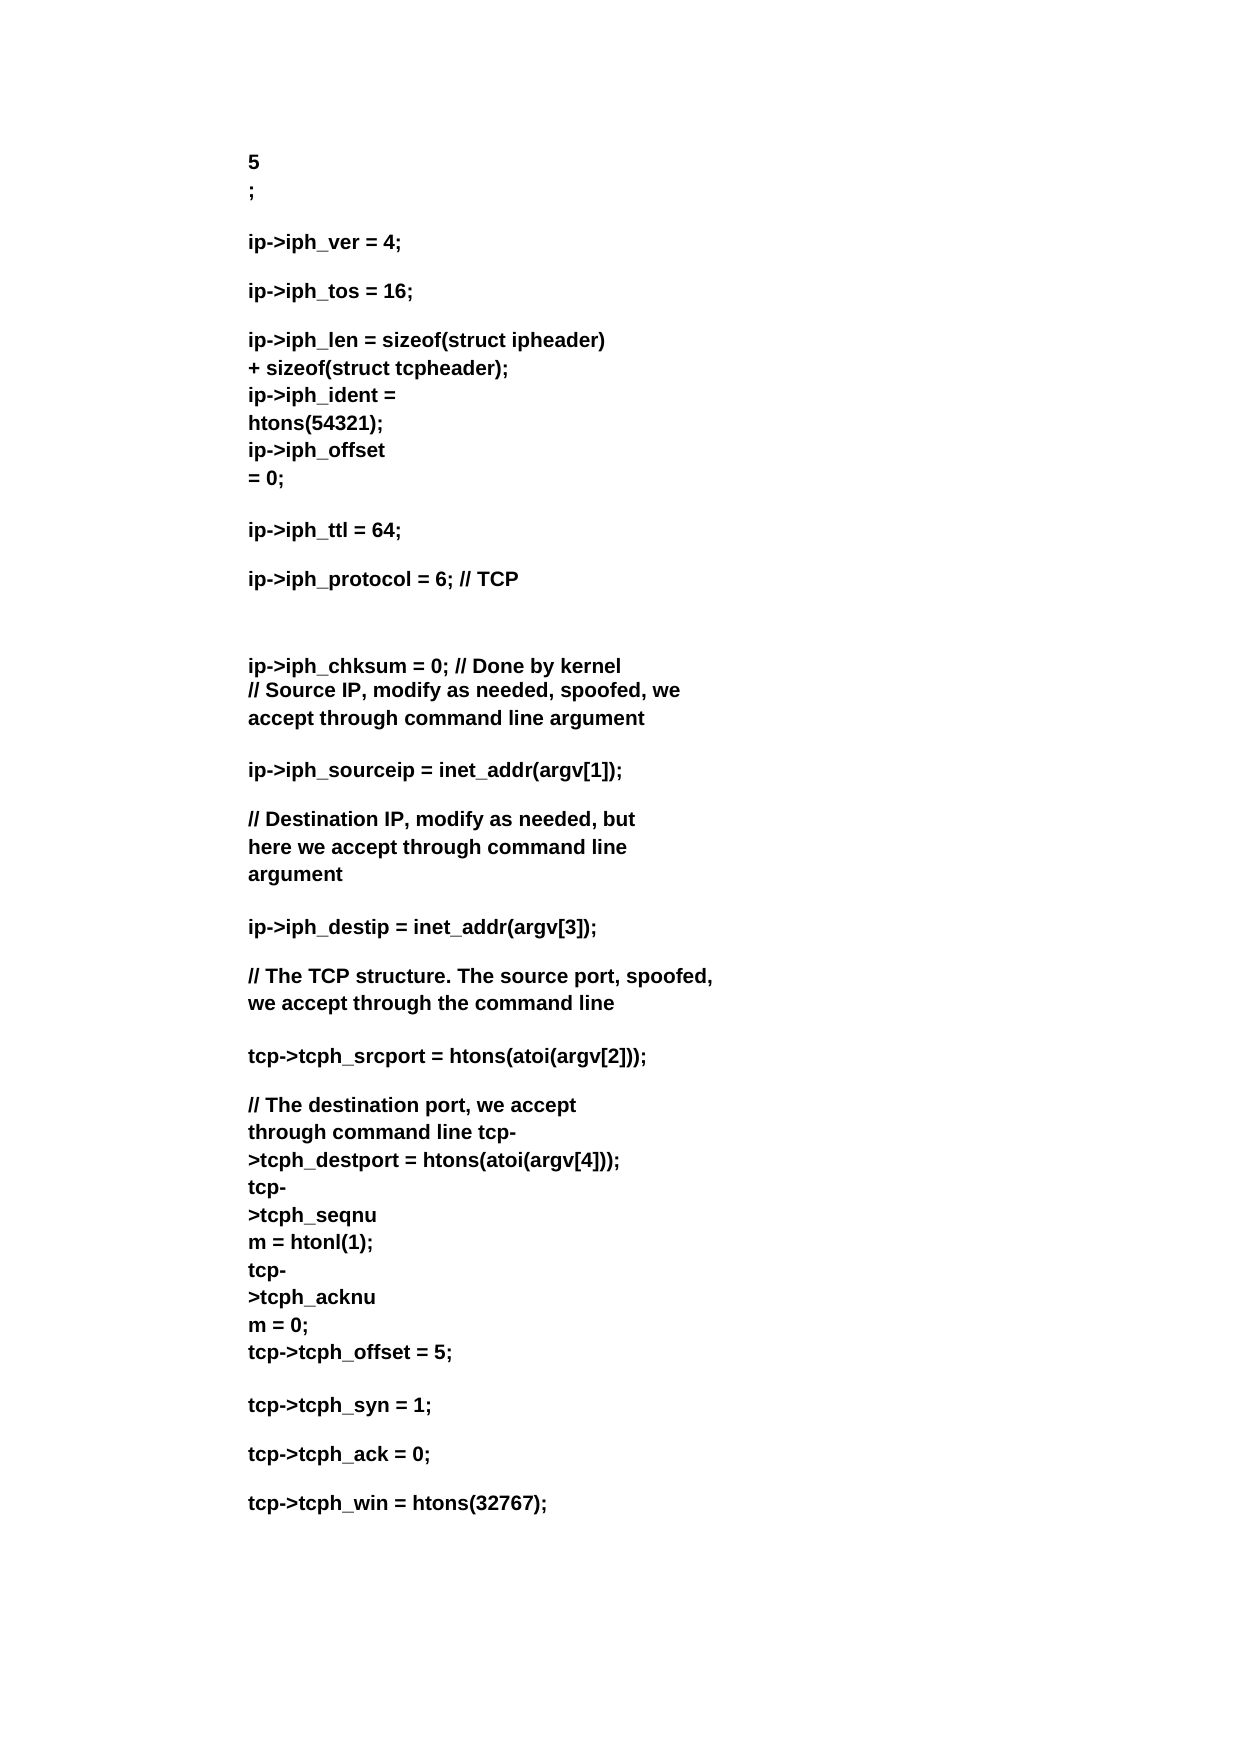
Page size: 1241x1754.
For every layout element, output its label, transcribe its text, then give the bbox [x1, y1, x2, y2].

text ip->iph_len = sizeof(struct ipheader) + sizeof(struct tcpheader); [248, 328, 611, 379]
text ip->iph_destip = inet_addr(argv[3]); [248, 915, 1090, 939]
text ip->iph_ident = htons(54321); ip->iph_offset = 0; [248, 383, 396, 489]
text // The destination port, we accept through command line tcp->tcph_destport = htons(atoi(argv[4])); [248, 1093, 659, 1172]
text tcp->tcph_win = htons(32767); [248, 1491, 1090, 1514]
text tcp->tcph_seqnum = htonl(1); tcp->tcph_acknum = 0; [248, 1175, 392, 1337]
text ip->iph_ttl = 64; [248, 518, 1090, 542]
text ip->iph_ver = 4; [248, 230, 1090, 254]
text ip->iph_tos = 16; [248, 279, 1090, 303]
text ip->iph_protocol = 6; // TCP [248, 567, 1090, 591]
text tcp->tcph_srcport = htons(atoi(argv[2])); [248, 1044, 1090, 1068]
text tcp->tcph_offset = 5; [248, 1340, 1090, 1364]
text // Source IP, modify as needed, spoofed, we accept through command line argument [248, 678, 688, 730]
text ip->iph_sourceip = inet_addr(argv[1]); [248, 758, 1090, 782]
text tcp->tcph_syn = 1; [248, 1393, 1090, 1417]
text ip->iph_chksum = 0; // Done by kernel [248, 654, 1090, 678]
text // Destination IP, modify as needed, but here we accept through command line argument [248, 807, 644, 886]
text tcp->tcph_ack = 0; [248, 1442, 1090, 1466]
text // The TCP structure. The source port, spoofed, we accept through the command line [248, 964, 742, 1015]
